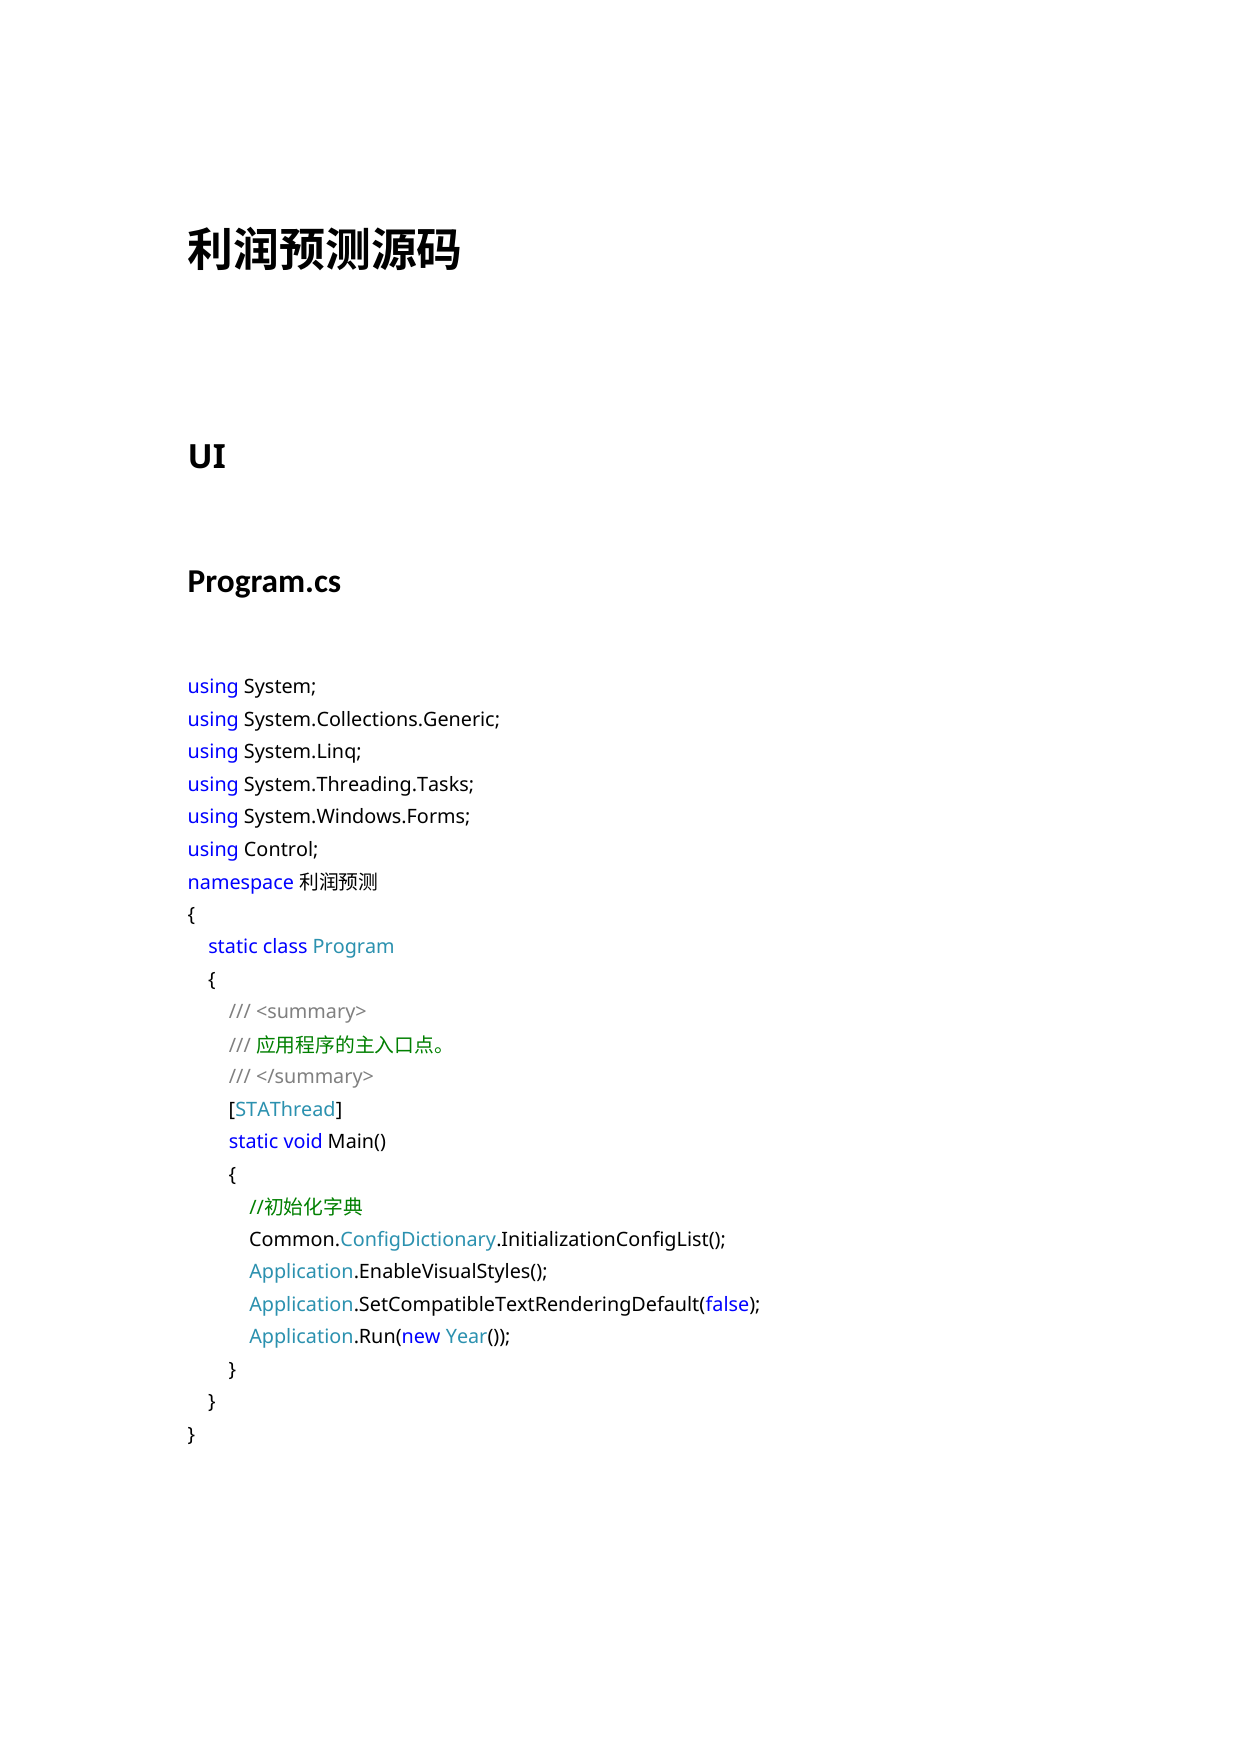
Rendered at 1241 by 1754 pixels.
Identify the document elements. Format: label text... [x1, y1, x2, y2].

text static void Main() [187, 1125, 1053, 1157]
text using Control; [187, 832, 1053, 865]
text { [187, 1157, 1053, 1190]
text using System.Collections.Generic; [187, 702, 1053, 735]
text Application.SetCompatibleTextRenderingDefault(false); [187, 1287, 1053, 1320]
text using System.Linq; [187, 735, 1053, 767]
text } [187, 1417, 1053, 1450]
subtitle 利润预测源码 [187, 197, 1053, 295]
text using System; [187, 670, 1053, 702]
text using System.Threading.Tasks; [187, 767, 1053, 800]
text /// 应用程序的主入口点。 [187, 1027, 1053, 1060]
text /// <summary> [187, 995, 1053, 1027]
text Application.Run(new Year()); [187, 1320, 1053, 1352]
text //初始化字典 [187, 1190, 1053, 1222]
text Application.EnableVisualStyles(); [187, 1255, 1053, 1287]
text { [187, 897, 1053, 930]
text static class Program [187, 930, 1053, 962]
subtitle UI [187, 423, 1053, 488]
text { [187, 962, 1053, 995]
subtitle Program.cs [187, 548, 1053, 613]
text } [187, 1352, 1053, 1385]
text [STAThread] [187, 1092, 1053, 1125]
text Common.ConfigDictionary.InitializationConfigList(); [187, 1222, 1053, 1255]
text } [187, 1385, 1053, 1417]
text using System.Windows.Forms; [187, 800, 1053, 832]
text namespace 利润预测 [187, 865, 1053, 897]
text /// </summary> [187, 1060, 1053, 1092]
